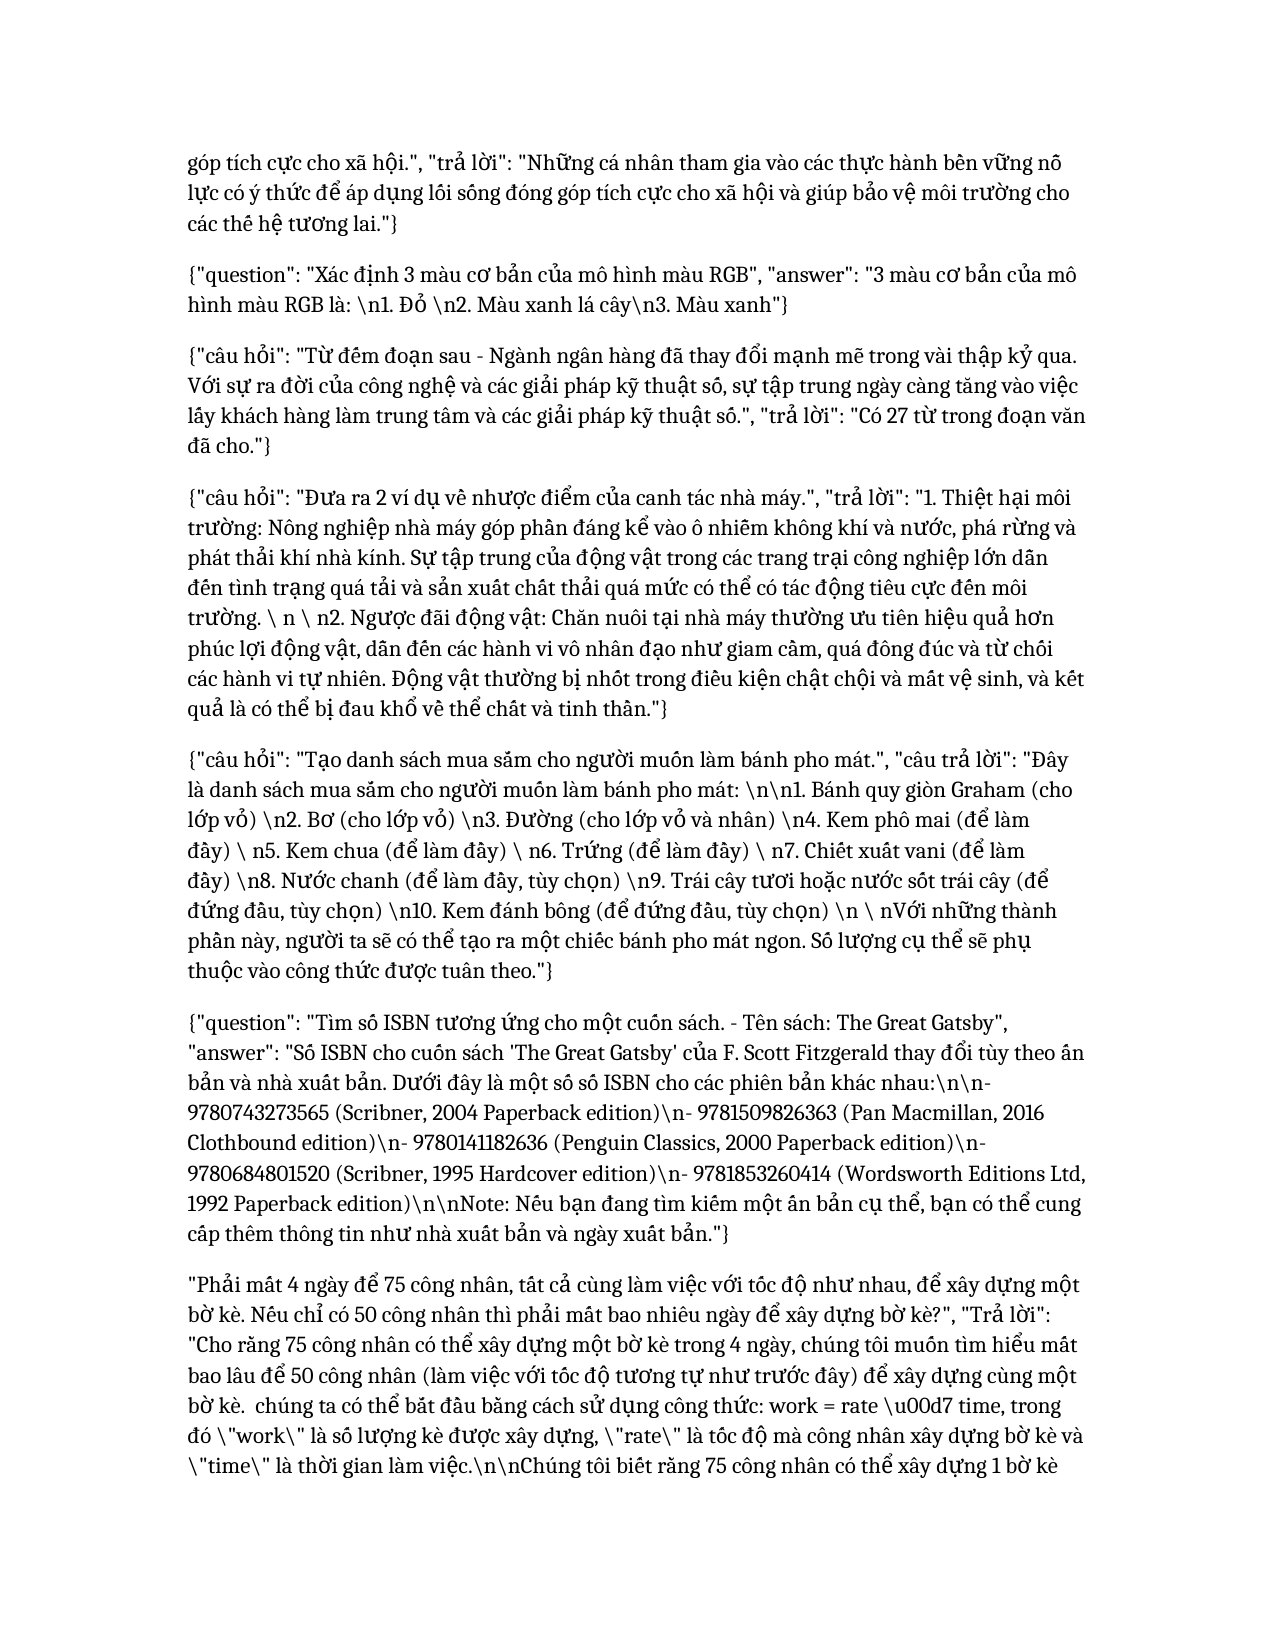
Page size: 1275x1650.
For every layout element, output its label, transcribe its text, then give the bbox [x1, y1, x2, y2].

text {"câu hỏi": "Từ đếm đoạn sau - Ngành ngân hàng đã thay đổi mạnh mẽ trong vài thập kỷ qua. Với sự ra đời của công nghệ và các giải pháp kỹ thuật số, sự tập trung ngày càng tăng vào việc lấy khách hàng làm trung tâm và các giải pháp kỹ thuật số.", "trả lời": "Có 27 từ trong đoạn văn đã cho."} [187, 343, 1087, 460]
text {"question": "Tìm số ISBN tương ứng cho một cuốn sách. - Tên sách: The Great Gatsby", "answer": "Số ISBN cho cuốn sách 'The Great Gatsby' của F. Scott Fitzgerald thay đổi tùy theo ấn bản và nhà xuất bản. Dưới đây là một số số ISBN cho các phiên bản khác nhau:\n\n- 9780743273565 (Scribner, 2004 Paperback edition)\n- 9781509826363 (Pan Macmillan, 2016 Clothbound edition)\n- 9780141182636 (Penguin Classics, 2000 Paperback edition)\n- 9780684801520 (Scribner, 1995 Hardcover edition)\n- 9781853260414 (Wordsworth Editions Ltd, 1992 Paperback edition)\n\nNote: Nếu bạn đang tìm kiếm một ấn bản cụ thể, bạn có thể cung cấp thêm thông tin như nhà xuất bản và ngày xuất bản."} [187, 1009, 1087, 1247]
text {"câu hỏi": "Tạo danh sách mua sắm cho người muốn làm bánh pho mát.", "câu trả lời": "Đây là danh sách mua sắm cho người muốn làm bánh pho mát: \n\n1. Bánh quy giòn Graham (cho lớp vỏ) \n2. Bơ (cho lớp vỏ) \n3. Đường (cho lớp vỏ và nhân) \n4. Kem phô mai (để làm đầy) \ n5. Kem chua (để làm đầy) \ n6. Trứng (để làm đầy) \ n7. Chiết xuất vani (để làm đầy) \n8. Nước chanh (để làm đầy, tùy chọn) \n9. Trái cây tươi hoặc nước sốt trái cây (để đứng đầu, tùy chọn) \n10. Kem đánh bông (để đứng đầu, tùy chọn) \n \ nVới những thành phần này, người ta sẽ có thể tạo ra một chiếc bánh pho mát ngon. Số lượng cụ thể sẽ phụ thuộc vào công thức được tuân theo."} [187, 747, 1087, 985]
text {"question": "Xác định 3 màu cơ bản của mô hình màu RGB", "answer": "3 màu cơ bản của mô hình màu RGB là: \n1. Đỏ \n2. Màu xanh lá cây\n3. Màu xanh"} [187, 261, 1087, 318]
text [187, 1272, 1087, 1479]
text {"câu hỏi": "Đưa ra 2 ví dụ về nhược điểm của canh tác nhà máy.", "trả lời": "1. Thiệt hại môi trường: Nông nghiệp nhà máy góp phần đáng kể vào ô nhiễm không khí và nước, phá rừng và phát thải khí nhà kính. Sự tập trung của động vật trong các trang trại công nghiệp lớn dẫn đến tình trạng quá tải và sản xuất chất thải quá mức có thể có tác động tiêu cực đến môi trường. \ n \ n2. Ngược đãi động vật: Chăn nuôi tại nhà máy thường ưu tiên hiệu quả hơn phúc lợi động vật, dẫn đến các hành vi vô nhân đạo như giam cầm, quá đông đúc và từ chối các hành vi tự nhiên. Động vật thường bị nhốt trong điều kiện chật chội và mất vệ sinh, và kết quả là có thể bị đau khổ về thể chất và tinh thần."} [187, 484, 1087, 722]
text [187, 150, 1087, 237]
